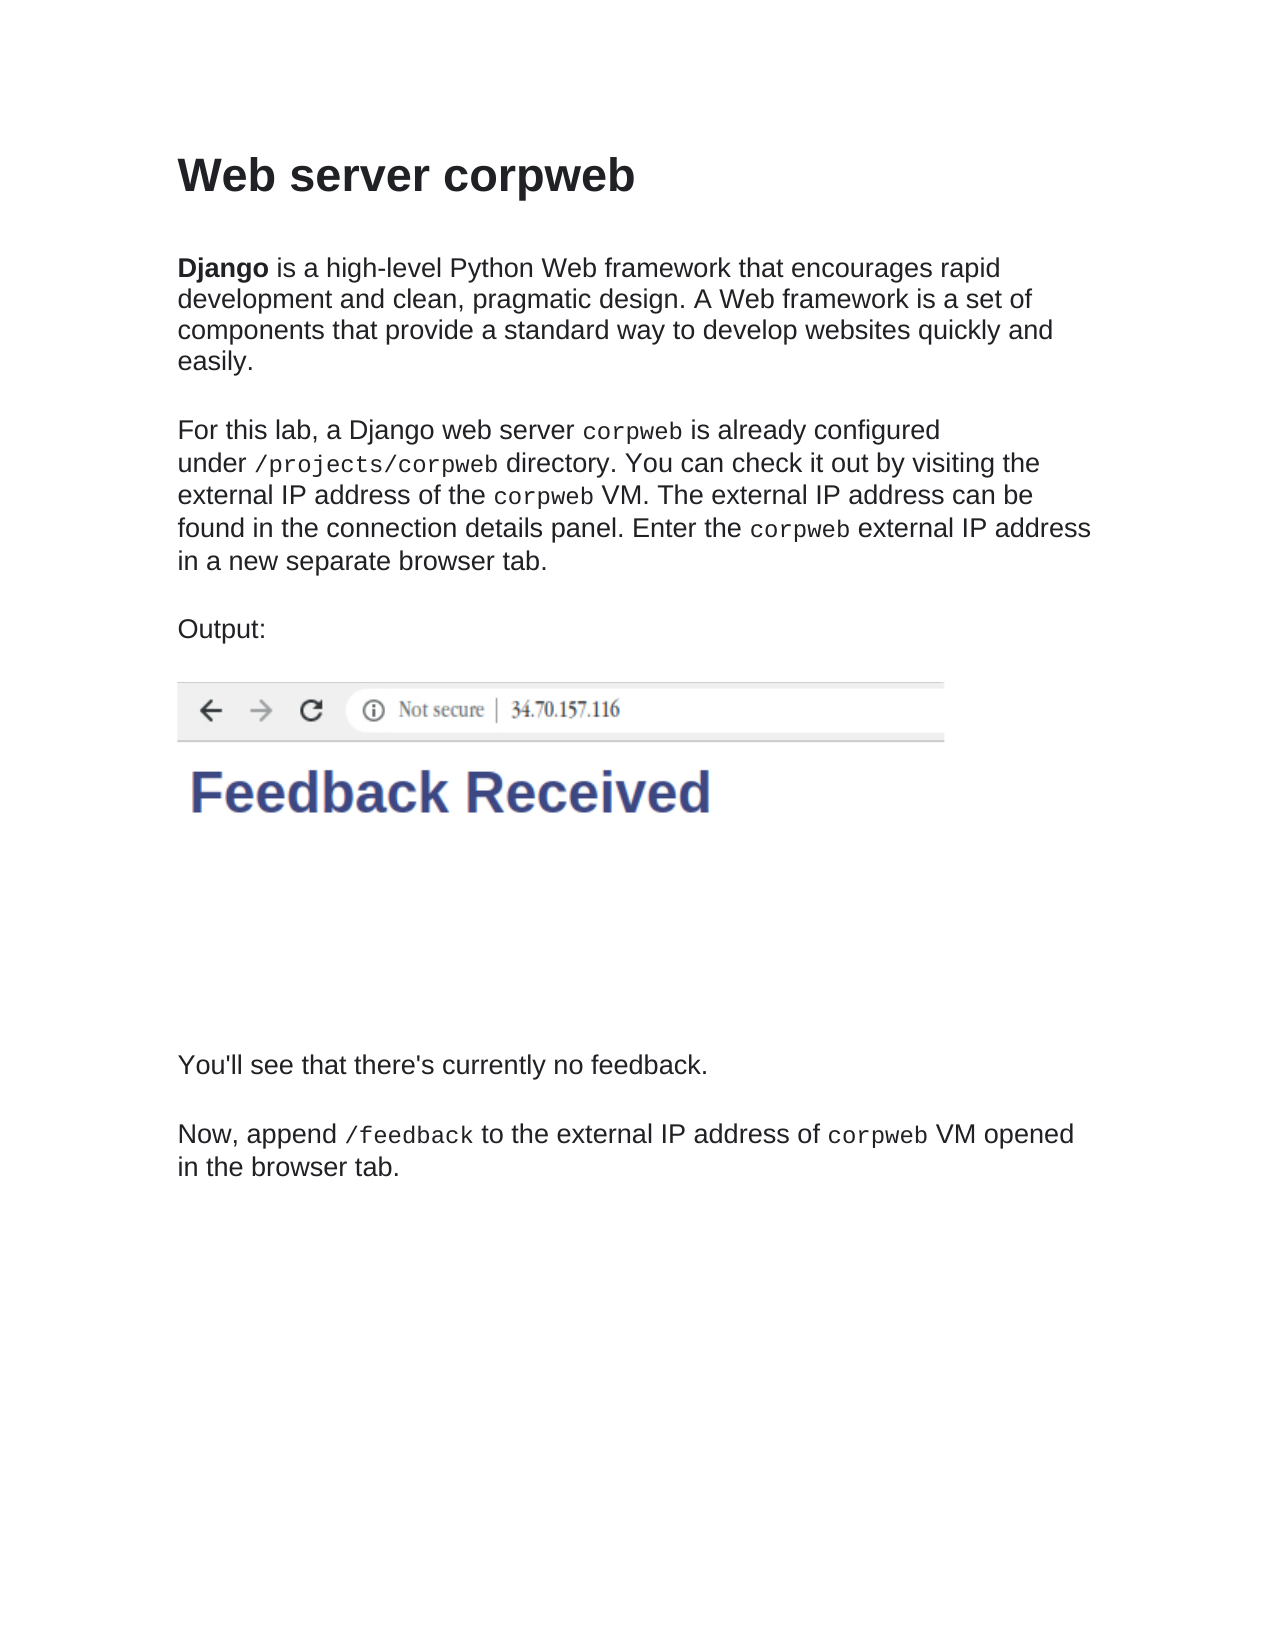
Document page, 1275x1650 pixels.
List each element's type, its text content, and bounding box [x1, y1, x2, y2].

text You'll see that there's currently no feedback. [177, 1049, 1098, 1080]
text Output: [177, 613, 1098, 644]
text Web server corpweb [177, 148, 1098, 202]
picture [177, 682, 945, 1012]
text Django is a high-level Python Web framework that encourages rapid development and clean, pragmatic design. A Web framework is a set of components that provide a standard way to develop websites quickly and easily. [177, 252, 1098, 377]
text For this lab, a Django web server corpweb is already configured under /projects/corpweb directory. You can check it out by visiting the external IP address of the corpweb VM. The external IP address can be found in the connection details panel. Enter the corpweb external IP address in a new separate browser tab. [177, 414, 1098, 576]
text Now, append /feedback to the external IP address of corpweb VM opened in the browser tab. [177, 1118, 1098, 1182]
